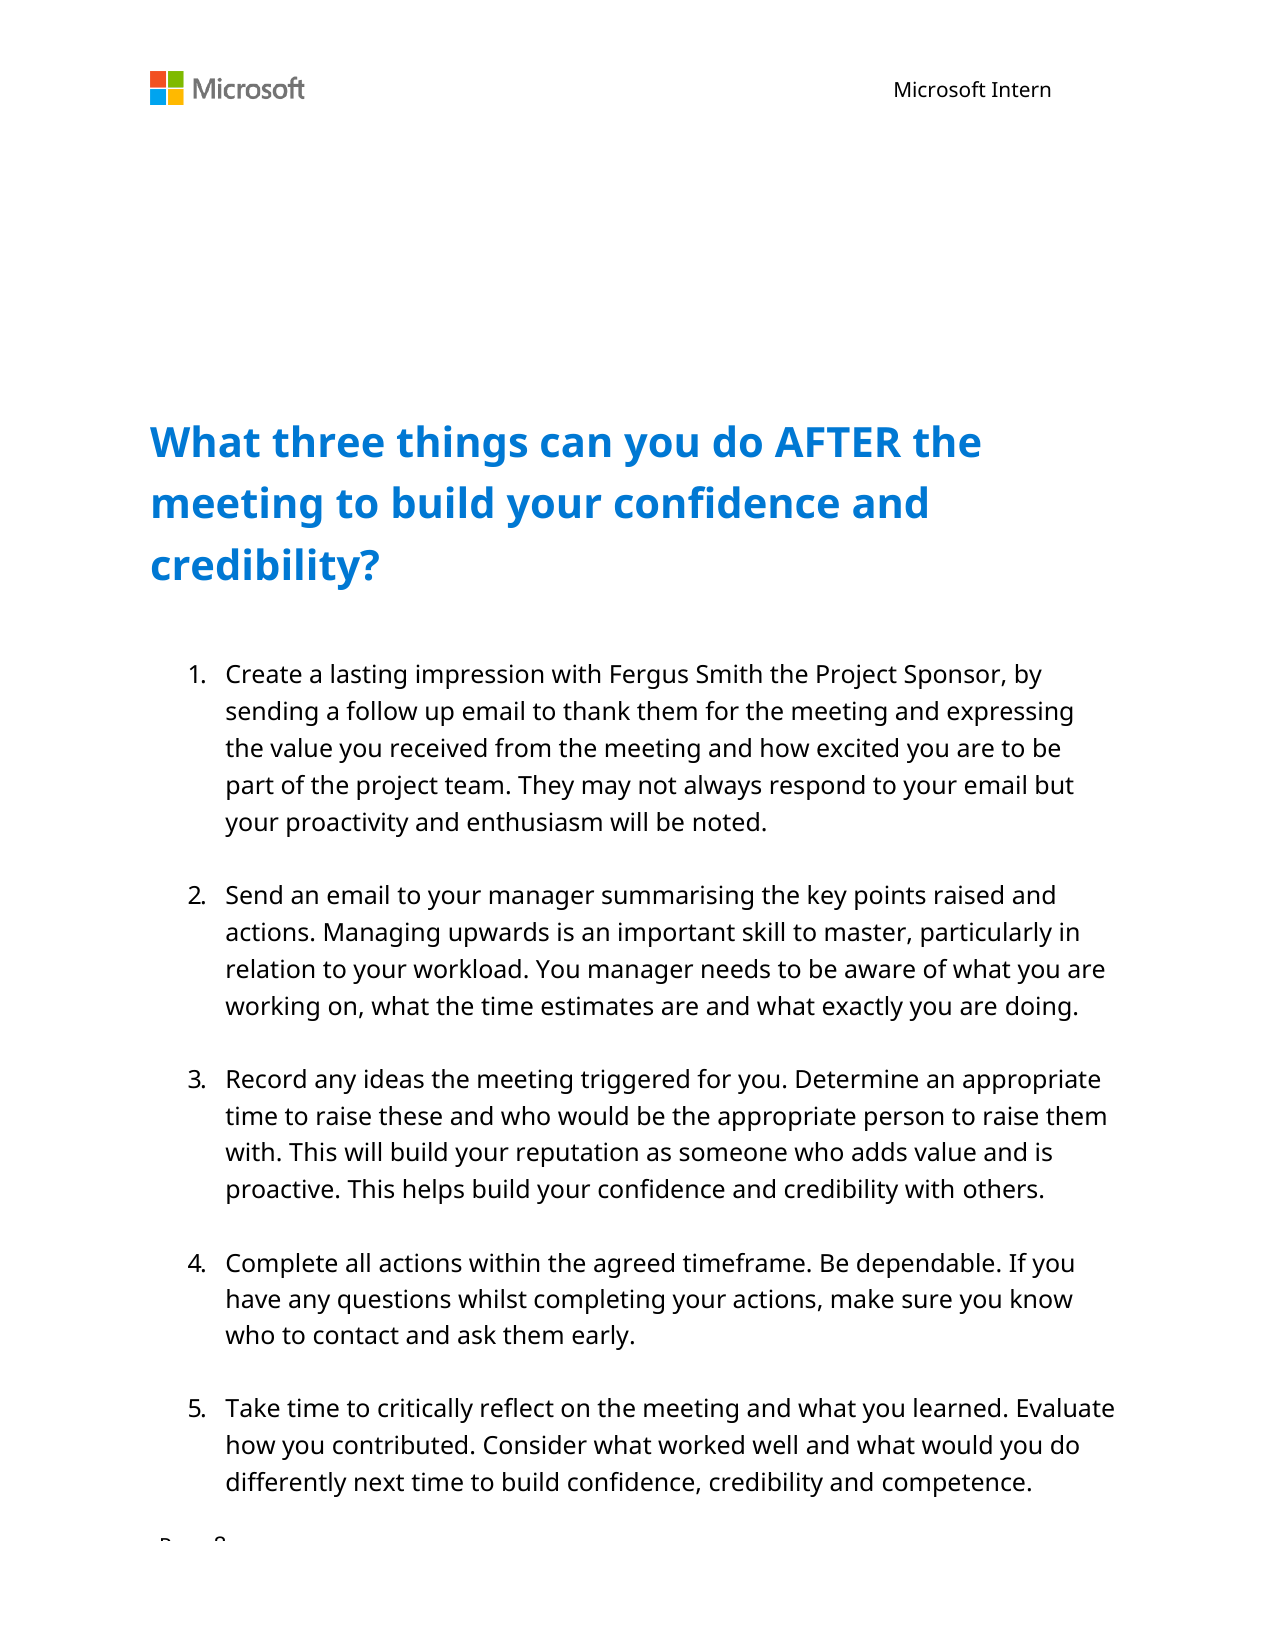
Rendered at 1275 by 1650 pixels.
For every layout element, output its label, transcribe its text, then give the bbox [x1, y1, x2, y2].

list Record any ideas the meeting triggered for you. Determine an appropriate time to raise these and who would be the appropriate person to raise them with. This will build your reputation as someone who adds value and is proactive. This helps build your confidence and credibility with others. [187, 1062, 1122, 1206]
list Create a lasting impression with Fergus Smith the Project Sponsor, by sending a follow up email to thank them for the meeting and expressing the value you received from the meeting and how excited you are to be part of the project team. They may not always respond to your email but your proactivity and enthusiasm will be noted. [187, 657, 1103, 838]
list Complete all actions within the agreed timeframe. Be dependable. If you have any questions whilst completing your actions, make sure you know who to contact and ask them early. [187, 1246, 1080, 1352]
list Send an email to your manager summarising the key points raised and actions. Managing upwards is an important skill to master, particularly in relation to your workload. You manager needs to be aware of what you are working on, what the time estimates are and what exactly you are doing. [187, 878, 1113, 1022]
picture [150, 71, 305, 105]
list Take time to critically reflect on the meeting and what you learned. Evaluate how you contributed. Consider what worked well and what would you do differently next time to build confidence, credibility and competence. [187, 1391, 1121, 1499]
subtitle What three things can you do AFTER the meeting to build your confidence and credibility? [150, 413, 1085, 592]
